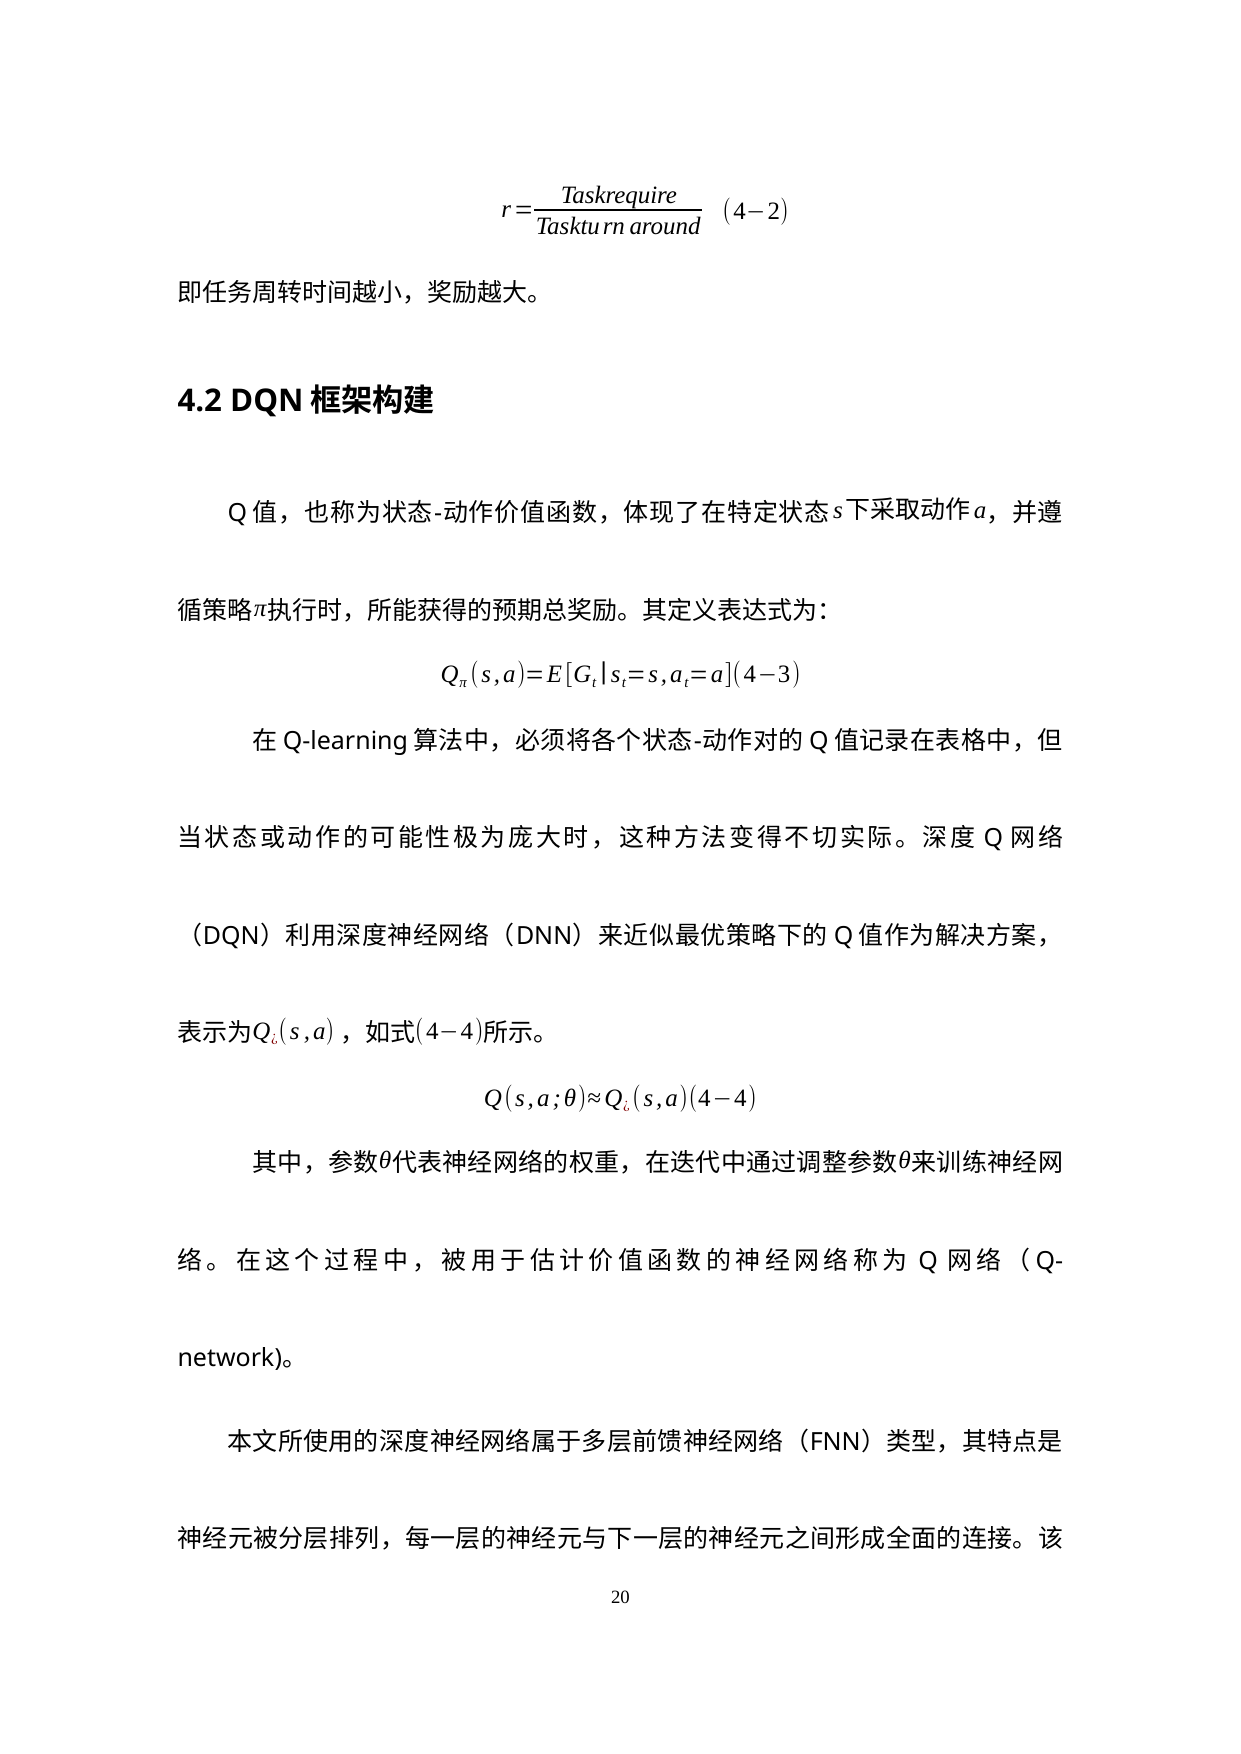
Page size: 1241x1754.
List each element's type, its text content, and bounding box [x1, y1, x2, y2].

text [177, 1407, 1063, 1569]
text 在Q-learning算法中，必须将各个状态-动作对的Q值记录在表格中，但当状态或动作的可能性极为庞大时，这种方法变得不切实际。深度Q网络（DQN）利用深度神经网络（DNN）来近似最优策略下的Q值作为解决方案，表示为 ，如式所示。 [177, 706, 1063, 820]
subtitle 4.2 DQN框架构建 [177, 366, 1063, 431]
text Q值，也称为状态-动作价值函数，体现了在特定状态，并遵循策略执行时，所能获得的预期总奖励。其定义表达式为： [177, 478, 1063, 641]
text 在Q-learning算法中，必须将各个状态-动作对的Q值记录在表格中，但当状态或动作的可能性极为庞大时，这种方法变得不切实际。深度Q网络（DQN）利用深度神经网络（DNN）来近似最优策略下的Q值作为解决方案，表示为 ，如式所示。 [177, 854, 1063, 1063]
text 即任务周转时间越小，奖励越大。 [177, 258, 1063, 323]
text 其中，参数代表神经网络的权重，在迭代中通过调整参数来训练神经网络。在这个过程中，被用于估计价值函数的神经网络称为Q网络（Q-network)。 [177, 1128, 1063, 1388]
